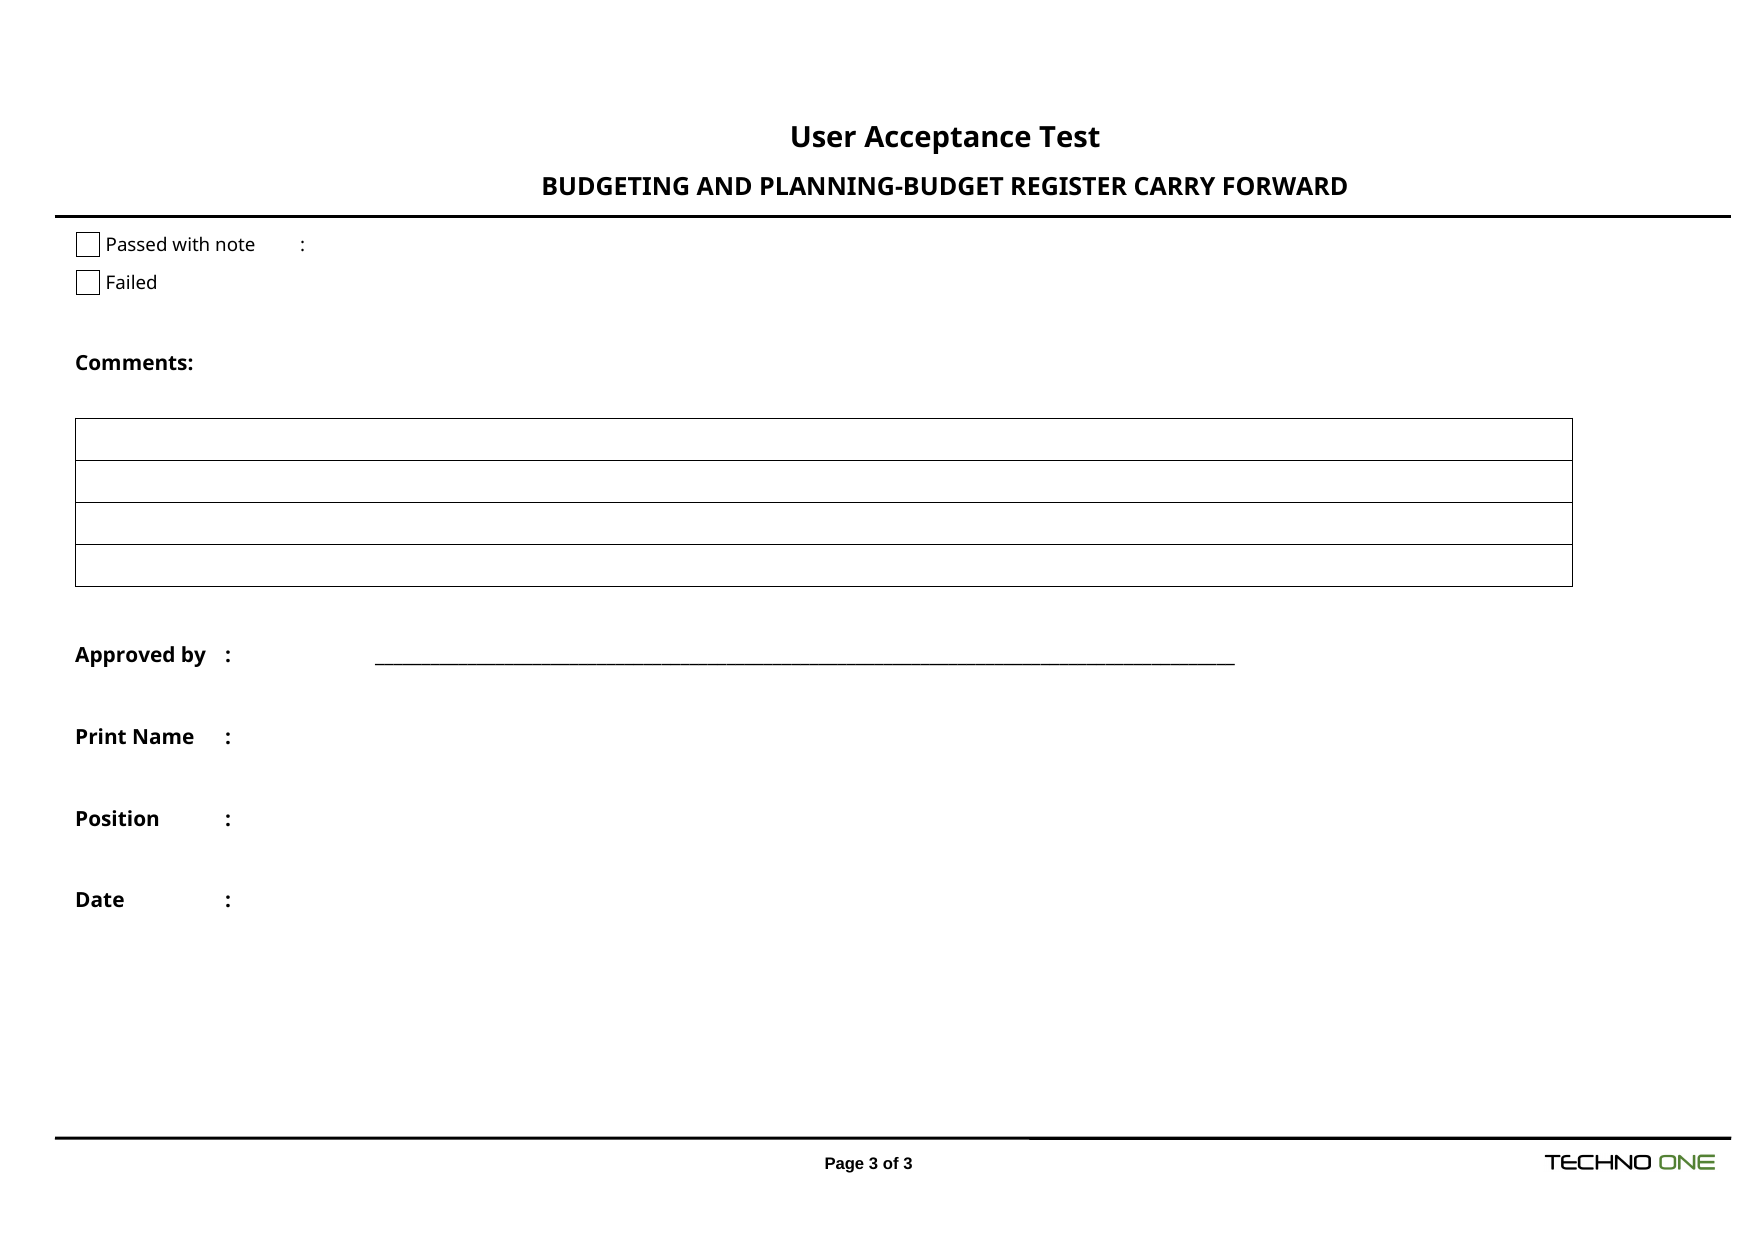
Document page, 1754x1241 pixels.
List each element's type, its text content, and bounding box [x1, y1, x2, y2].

table_header [76, 419, 1572, 459]
table_cell [76, 461, 1572, 502]
text Print Name : [75, 722, 1679, 750]
text Approved by : _____________________________________________________________________________________________ [75, 640, 1679, 668]
text Position : [75, 804, 1679, 832]
table_cell [76, 545, 1572, 586]
picture [1543, 1153, 1718, 1172]
text Failed [75, 269, 1679, 295]
text Date : [75, 886, 1679, 914]
text Passed with note : [75, 231, 1679, 257]
table_cell [76, 503, 1572, 543]
text Comments: [75, 348, 1679, 377]
